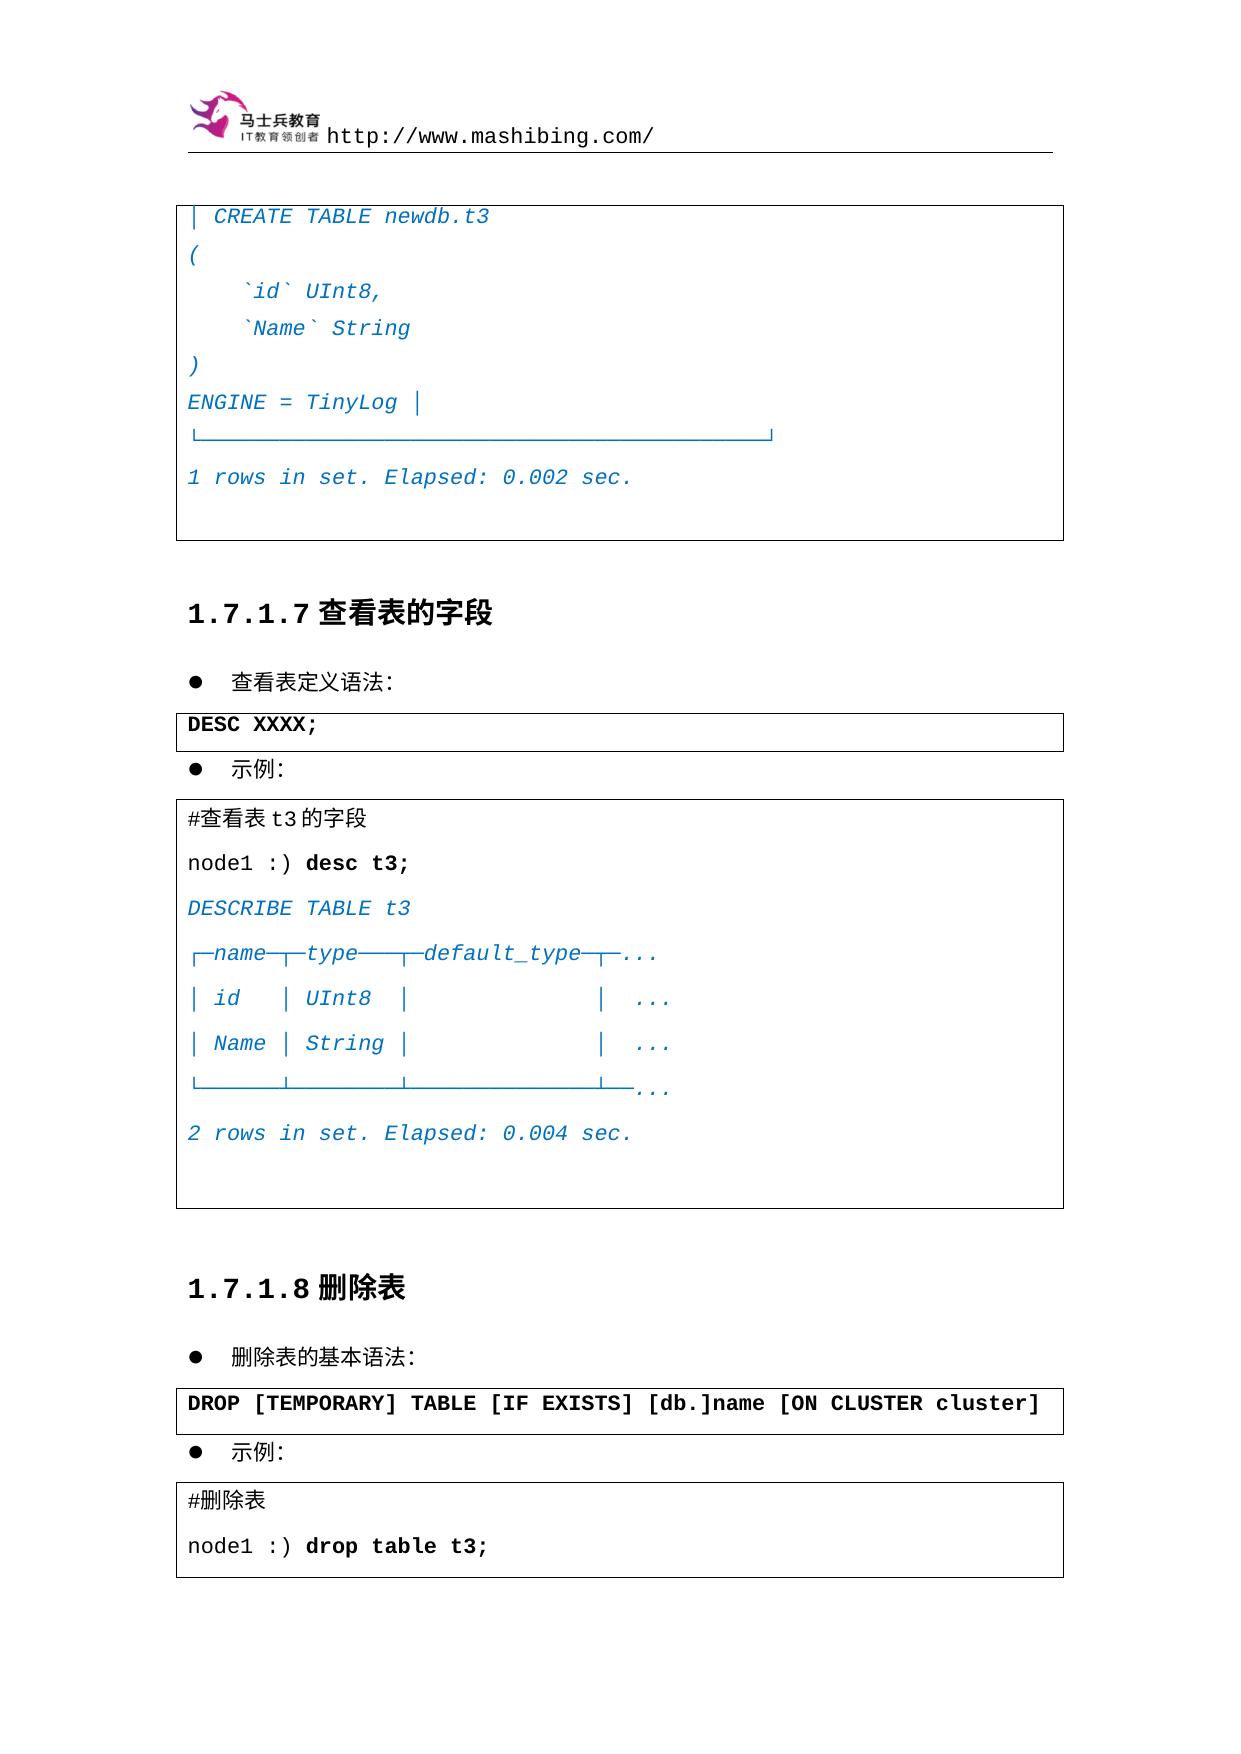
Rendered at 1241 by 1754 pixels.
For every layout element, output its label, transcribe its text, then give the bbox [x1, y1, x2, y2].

list 删除表的基本语法： [187, 1340, 1053, 1372]
subtitle 查看表的字段 [187, 579, 1053, 644]
table_header DESC XXXX; [177, 714, 1063, 751]
subtitle 删除表 [187, 1254, 1053, 1319]
list 示例： [187, 752, 1053, 783]
table_header #删除表 node1 :) drop table t3; DROP TABLE t3 Ok. 0 rows in set. Elapsed: 0.003 sec. [177, 1483, 1063, 1577]
table_header #查看表t3的字段 node1 :) desc t3; DESCRIBE TABLE t3 ┌─name─┬─type───┬─default_type─┬─... │ id │ UInt8 │ │ ... │ Name │ String │ │ ... └──────┴────────┴──────────────┴──... 2 rows in set. Elapsed: 0.004 sec. [177, 800, 1063, 1208]
list 示例： [187, 1435, 1053, 1466]
list 查看表定义语法： [187, 665, 1053, 697]
picture [187, 88, 327, 144]
table_header DROP [TEMPORARY] TABLE [IF EXISTS] [db.]name [ON CLUSTER cluster] [177, 1389, 1063, 1434]
